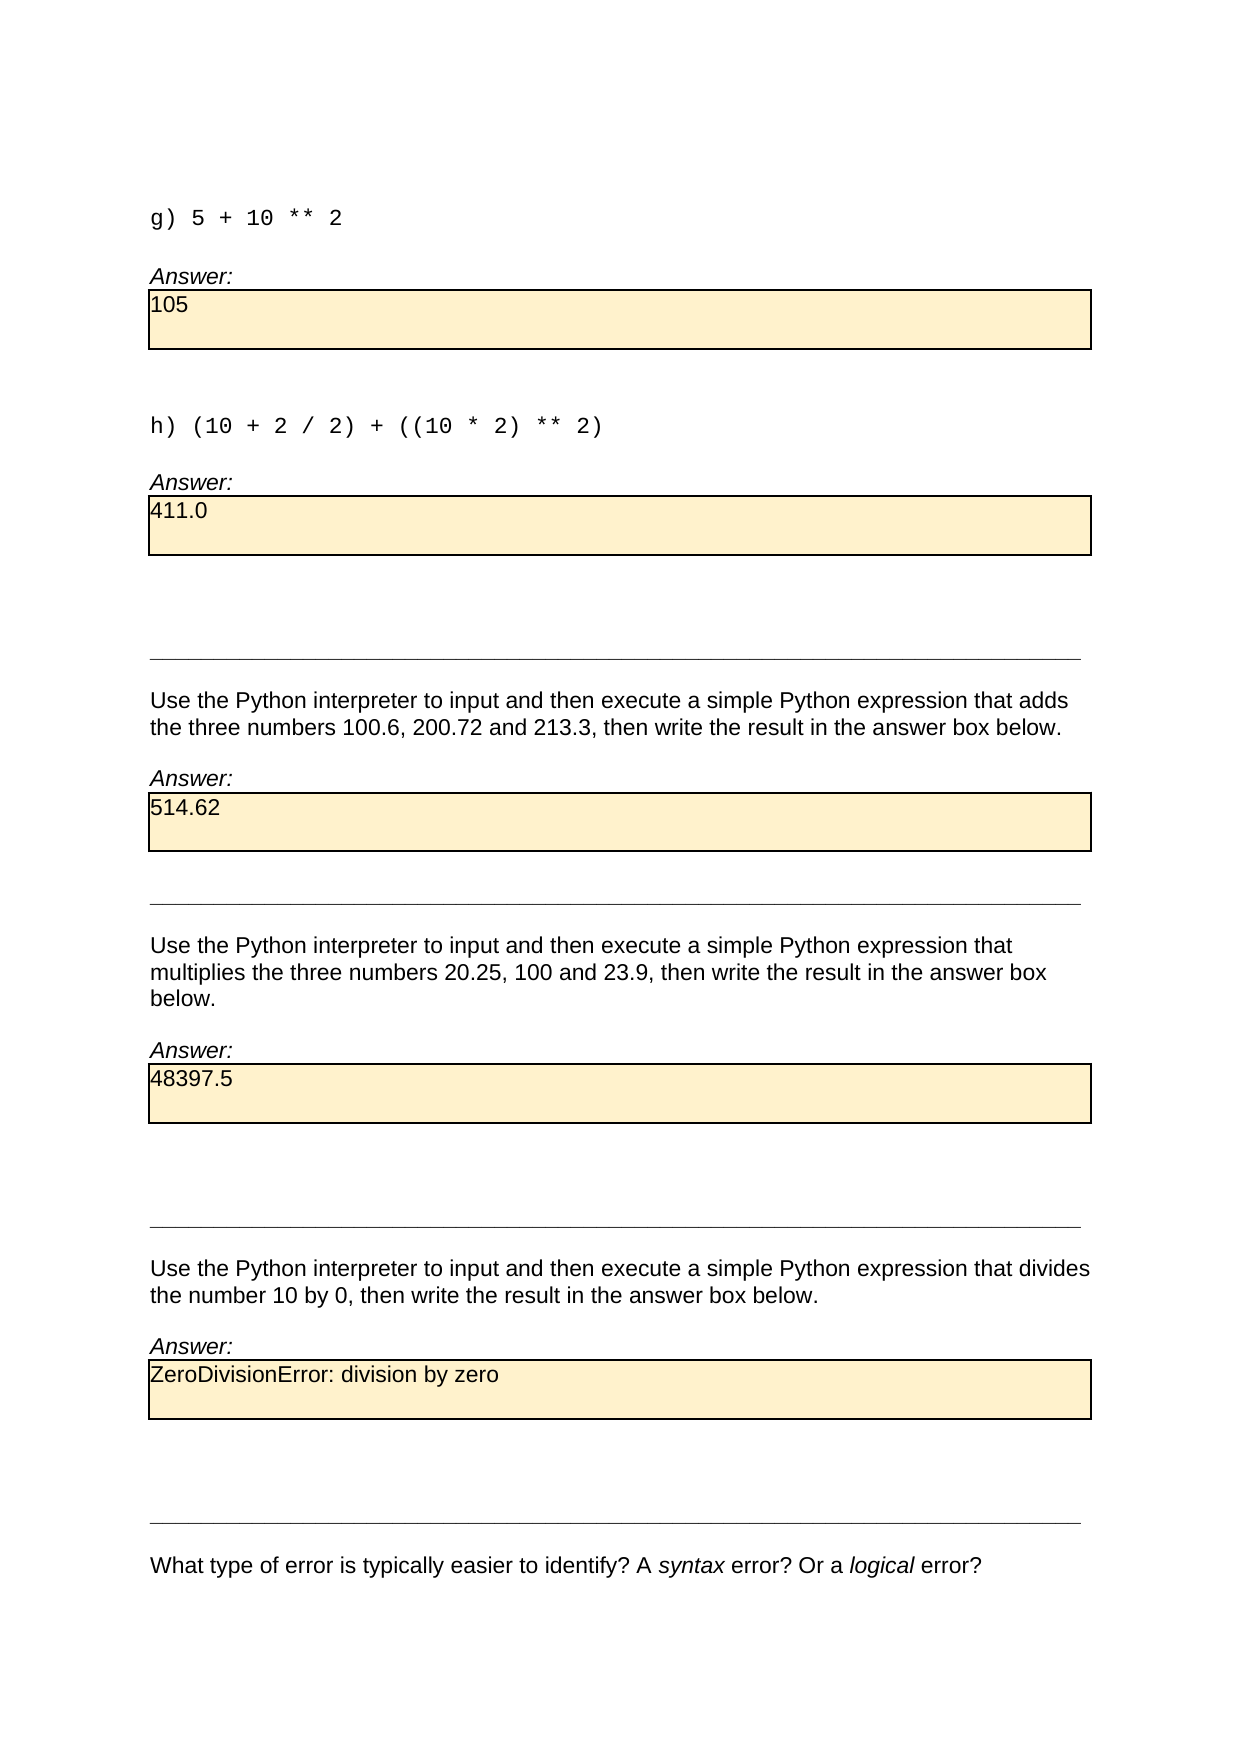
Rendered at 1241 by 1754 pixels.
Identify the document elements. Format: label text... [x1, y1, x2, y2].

text ZeroDivisionError: division by zero [150, 1361, 1090, 1388]
text Answer: [150, 469, 1090, 495]
text Answer: [150, 1037, 1090, 1063]
text Answer: [150, 1333, 1090, 1359]
text Answer: [150, 765, 1090, 792]
text 411.0 [150, 497, 1090, 524]
text _________________________________________________________________________ [150, 1204, 1090, 1230]
text g) 5 + 10 ** 2 [150, 207, 1090, 232]
text Use the Python interpreter to input and then execute a simple Python expression that adds the three numbers 100.6, 200.72 and 213.3, then write the result in the answer box below. [150, 687, 1090, 740]
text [150, 1500, 1090, 1527]
text Use the Python interpreter to input and then execute a simple Python expression that divides the number 10 by 0, then write the result in the answer box below. [150, 1255, 1090, 1308]
text Use the Python interpreter to input and then execute a simple Python expression that multiplies the three numbers 20.25, 100 and 23.9, then write the result in the answer box below. [150, 932, 1090, 1012]
text 48397.5 [150, 1065, 1090, 1091]
text h) (10 + 2 / 2) + ((10 * 2) ** 2) [150, 414, 1090, 440]
text 514.62 [150, 794, 1090, 820]
text _________________________________________________________________________ [150, 881, 1090, 907]
text _________________________________________________________________________ [150, 636, 1090, 662]
text 105 [150, 291, 1090, 317]
text ​​​Answer: [150, 263, 1090, 289]
text What type of error is typically easier to identify? A syntax error? Or a logical error? [150, 1552, 1090, 1578]
